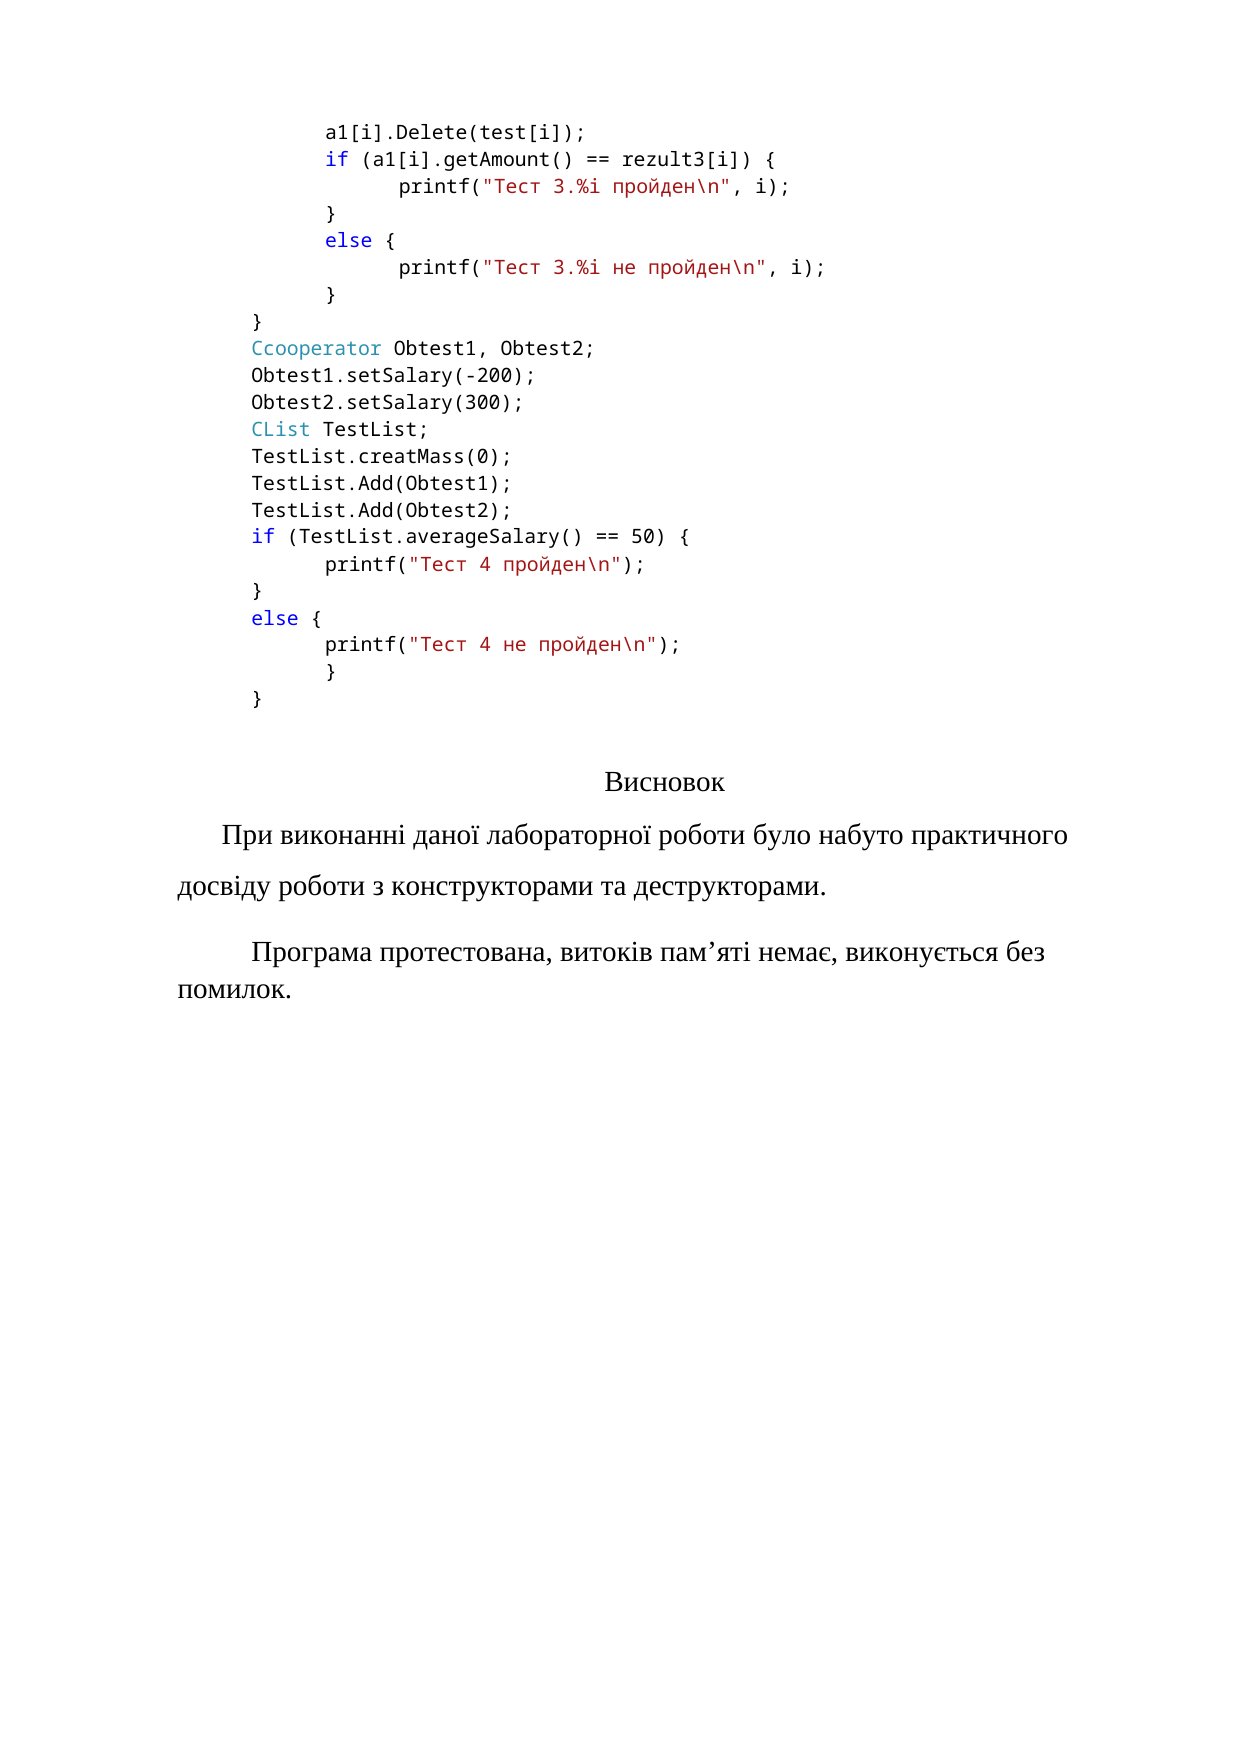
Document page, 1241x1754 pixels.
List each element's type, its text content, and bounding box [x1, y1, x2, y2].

text TestList.creatMass(0); [177, 442, 1152, 469]
text } [177, 577, 1152, 604]
text printf("Тест 4 не пройден\n"); [177, 631, 1152, 658]
text printf("Тест 3.%i не пройден\n", i); [177, 253, 1152, 280]
text printf("Тест 4 пройден\n"); [177, 550, 1152, 577]
text } [177, 658, 1152, 685]
text } [177, 280, 1152, 307]
text } [177, 199, 1152, 226]
text a1[i].Delete(test[i]); [177, 118, 1152, 145]
text CList TestList; [177, 415, 1152, 442]
text TestList.Add(Obtest2); [177, 496, 1152, 523]
text if (TestList.averageSalary() == 50) { [177, 523, 1152, 550]
text } [177, 307, 1152, 334]
text TestList.Add(Obtest1); [177, 469, 1152, 496]
text Ccooperator Obtest1, Obtest2; [177, 334, 1152, 361]
text При виконанні даної лабораторної роботи було набуто практичного досвіду роботи з конструкторами та деструкторами. [177, 817, 1152, 901]
text Висновок [177, 764, 1152, 798]
text } [177, 685, 1152, 712]
text Obtest1.setSalary(-200); [177, 361, 1152, 388]
text Програма протестована, витоків пам’яті немає, виконується без помилок. [177, 934, 1152, 1004]
text else { [177, 226, 1152, 253]
text printf("Тест 3.%i пройден\n", i); [177, 172, 1152, 199]
text if (a1[i].getAmount() == rezult3[i]) { [177, 145, 1152, 172]
text Obtest2.setSalary(300); [177, 388, 1152, 415]
text else { [177, 604, 1152, 631]
